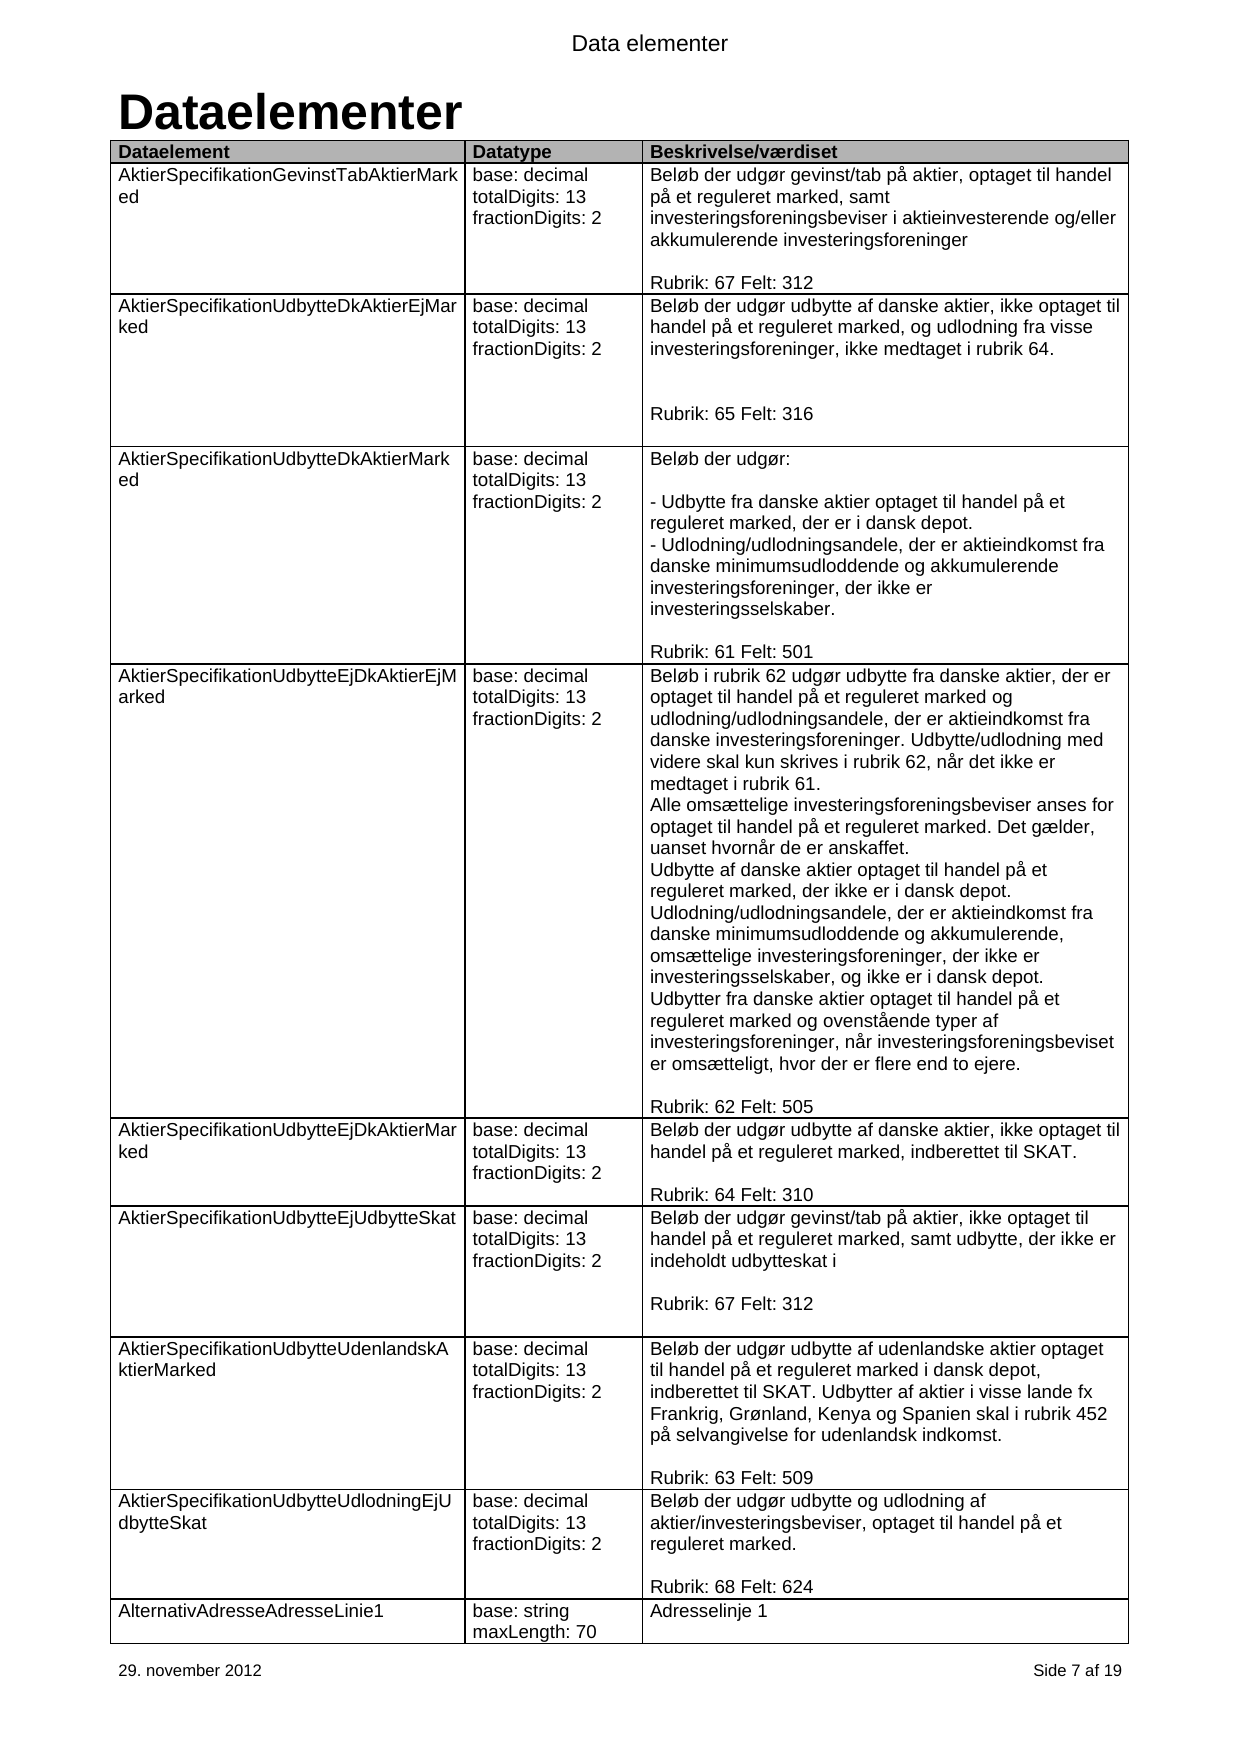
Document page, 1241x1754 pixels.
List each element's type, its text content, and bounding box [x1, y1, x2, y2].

table_cell Beløb der udgør udbytte af udenlandske aktier optaget til handel på et reguleret marked i dansk depot, indberettet til SKAT. Udbytter af aktier i visse lande fx Frankrig, Grønland, Kenya og Spanien skal i rubrik 452 på selvangivelse for udenlandsk indkomst. Rubrik: 63 Felt: 509 [643, 1338, 1128, 1488]
table_cell AktierSpecifikationUdbytteUdlodningEjUdbytteSkat [111, 1490, 464, 1598]
table_cell Beløb der udgør gevinst/tab på aktier, optaget til handel på et reguleret marked, samt investeringsforeningsbeviser i aktieinvesterende og/eller akkumulerende investeringsforeninger Rubrik: 67 Felt: 312 [643, 164, 1128, 293]
table_cell base: decimal totalDigits: 13 fractionDigits: 2 [466, 164, 642, 293]
table_cell Beløb i rubrik 62 udgør udbytte fra danske aktier, der er optaget til handel på et reguleret marked og udlodning/udlodningsandele, der er aktieindkomst fra danske investeringsforeninger. Udbytte/udlodning med videre skal kun skrives i rubrik 62, når det ikke er medtaget i rubrik 61. Alle omsættelige investeringsforeningsbeviser anses for optaget til handel på et reguleret marked. Det gælder, uanset hvornår de er anskaffet. Udbytte af danske aktier optaget til handel på et reguleret marked, der ikke er i dansk depot. Udlodning/udlodningsandele, der er aktieindkomst fra danske minimumsudloddende og akkumulerende, omsættelige investeringsforeninger, der ikke er investeringsselskaber, og ikke er i dansk depot. Udbytter fra danske aktier optaget til handel på et reguleret marked og ovenstående typer af investeringsforeninger, når investeringsforeningsbeviset er omsætteligt, hvor der er flere end to ejere. Rubrik: 62 Felt: 505 [643, 665, 1128, 1117]
table_cell base: decimal totalDigits: 13 fractionDigits: 2 [466, 1490, 642, 1598]
table_cell base: decimal totalDigits: 13 fractionDigits: 2 [466, 1119, 642, 1205]
table_cell AktierSpecifikationGevinstTabAktierMarked [111, 164, 464, 293]
table_cell AktierSpecifikationUdbytteEjUdbytteSkat [111, 1207, 464, 1336]
text Dataelementer [118, 82, 1181, 140]
table_cell AktierSpecifikationUdbytteEjDkAktierMarked [111, 1119, 464, 1205]
table_cell base: decimal totalDigits: 13 fractionDigits: 2 [466, 665, 642, 1117]
table_cell Adresselinje 1 [643, 1600, 1128, 1643]
table_cell AktierSpecifikationUdbytteEjDkAktierEjMarked [111, 665, 464, 1117]
table_header Dataelement [111, 141, 464, 162]
table_cell AktierSpecifikationUdbytteUdenlandskAktierMarked [111, 1338, 464, 1488]
table_cell Beløb der udgør udbytte af danske aktier, ikke optaget til handel på et reguleret marked, indberettet til SKAT. Rubrik: 64 Felt: 310 [643, 1119, 1128, 1205]
table_cell base: decimal totalDigits: 13 fractionDigits: 2 [466, 1338, 642, 1488]
table_cell base: decimal totalDigits: 13 fractionDigits: 2 [466, 295, 642, 446]
table_cell Beløb der udgør gevinst/tab på aktier, ikke optaget til handel på et reguleret marked, samt udbytte, der ikke er indeholdt udbytteskat i Rubrik: 67 Felt: 312 [643, 1207, 1128, 1336]
table_cell AktierSpecifikationUdbytteDkAktierEjMarked [111, 295, 464, 446]
table_cell AlternativAdresseAdresseLinie1 [111, 1600, 464, 1643]
table_header Beskrivelse/værdiset [643, 141, 1128, 162]
table_cell base: decimal totalDigits: 13 fractionDigits: 2 [466, 447, 642, 663]
table_cell Beløb der udgør: - Udbytte fra danske aktier optaget til handel på et reguleret marked, der er i dansk depot. - Udlodning/udlodningsandele, der er aktieindkomst fra danske minimumsudloddende og akkumulerende investeringsforeninger, der ikke er investeringsselskaber. Rubrik: 61 Felt: 501 [643, 447, 1128, 663]
table_cell base: string maxLength: 70 [466, 1600, 642, 1643]
table_header Datatype [466, 141, 642, 162]
table_cell Beløb der udgør udbytte og udlodning af aktier/investeringsbeviser, optaget til handel på et reguleret marked. Rubrik: 68 Felt: 624 [643, 1490, 1128, 1598]
table_cell AktierSpecifikationUdbytteDkAktierMarked [111, 447, 464, 663]
table_cell Beløb der udgør udbytte af danske aktier, ikke optaget til handel på et reguleret marked, og udlodning fra visse investeringsforeninger, ikke medtaget i rubrik 64. Rubrik: 65 Felt: 316 [643, 295, 1128, 446]
table_cell base: decimal totalDigits: 13 fractionDigits: 2 [466, 1207, 642, 1336]
